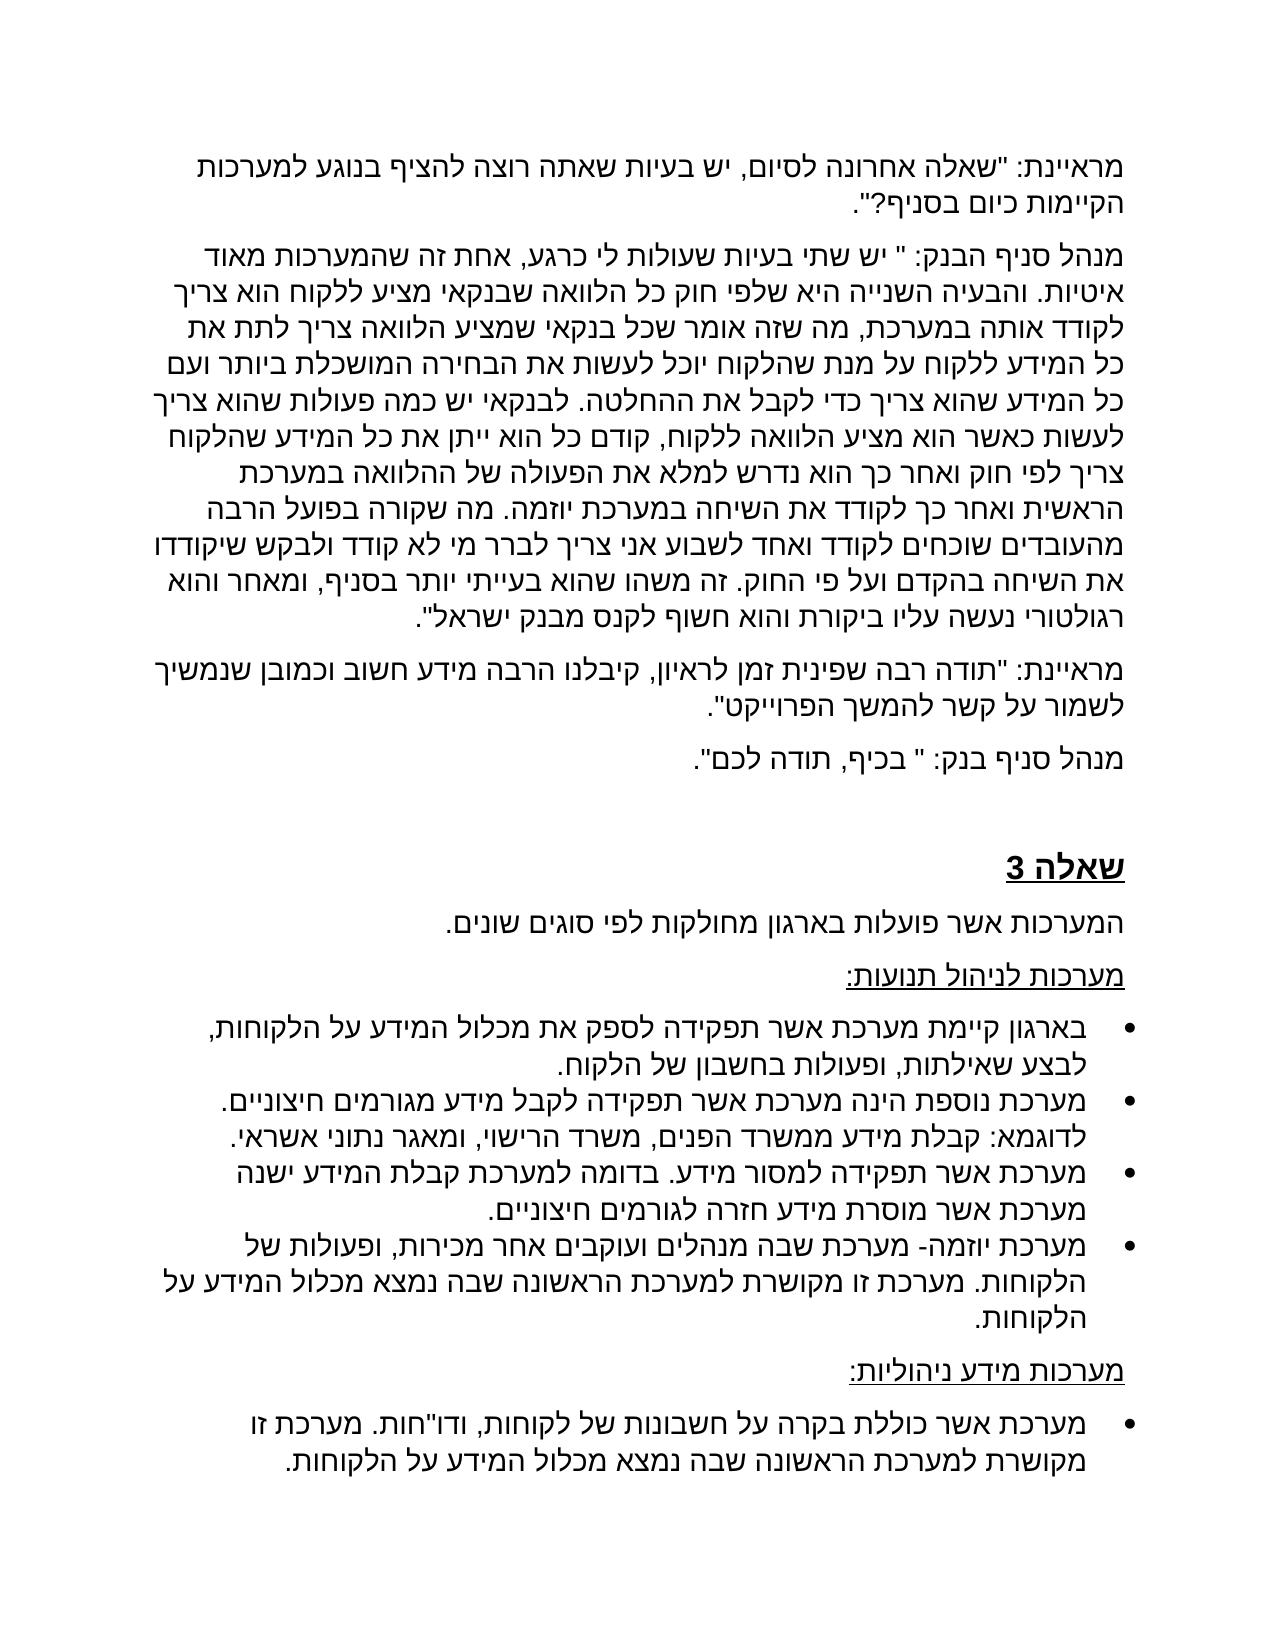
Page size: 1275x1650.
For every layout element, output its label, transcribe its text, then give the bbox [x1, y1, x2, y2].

text מראיינת: "תודה רבה שפינית זמן לראיון, קיבלנו הרבה מידע חשוב וכמובן שנמשיך לשמור על קשר להמשך הפרוייקט". [150, 653, 1125, 723]
list מערכת נוספת הינה מערכת אשר תפקידה לקבל מידע מגורמים חיצוניים. לדוגמא: קבלת מידע ממשרד הפנים, משרד הרישוי, ומאגר נתוני אשראי. [150, 1084, 1125, 1154]
text מערכות מידע ניהוליות: [150, 1354, 1125, 1388]
text מנהל סניף בנק: " בכיף, תודה לכם". [150, 742, 1125, 776]
list בארגון קיימת מערכת אשר תפקידה לספק את מכלול המידע על הלקוחות, לבצע שאילתות, ופעולות בחשבון של הלקוח. [150, 1012, 1125, 1081]
text המערכות אשר פועלות בארגון מחולקות לפי סוגים שונים. [150, 906, 1125, 939]
list מערכת אשר תפקידה למסור מידע. בדומה למערכת קבלת המידע ישנה מערכת אשר מוסרת מידע חזרה לגורמים חיצוניים. [150, 1157, 1125, 1226]
list מערכת יוזמה- מערכת שבה מנהלים ועוקבים אחר מכירות, ופעולות של הלקוחות. מערכת זו מקושרת למערכת הראשונה שבה נמצא מכלול המידע על הלקוחות. [150, 1229, 1125, 1335]
text מערכות לניהול תנועות: [150, 959, 1125, 992]
text מנהל סניף הבנק: " יש שתי בעיות שעולות לי כרגע, אחת זה שהמערכות מאוד איטיות. והבעיה השנייה היא שלפי חוק כל הלוואה שבנקאי מציע ללקוח הוא צריך לקודד אותה במערכת, מה שזה אומר שכל בנקאי שמציע הלוואה צריך לתת את כל המידע ללקוח על מנת שהלקוח יוכל לעשות את הבחירה המושכלת ביותר ועם כל המידע שהוא צריך כדי לקבל את ההחלטה. לבנקאי יש כמה פעולות שהוא צריך לעשות כאשר הוא מציע הלוואה ללקוח, קודם כל הוא ייתן את כל המידע שהלקוח צריך לפי חוק ואחר כך הוא נדרש למלא את הפעולה של ההלוואה במערכת הראשית ואחר כך לקודד את השיחה במערכת יוזמה. מה שקורה בפועל הרבה מהעובדים שוכחים לקודד ואחד לשבוע אני צריך לברר מי לא קודד ולבקש שיקודדו את השיחה בהקדם ועל פי החוק. זה משהו שהוא בעייתי יותר בסניף, ומאחר והוא רגולטורי נעשה עליו ביקורת והוא חשוף לקנס מבנק ישראל". [150, 239, 1125, 634]
text מראיינת: "שאלה אחרונה לסיום, יש בעיות שאתה רוצה להציף בנוגע למערכות הקיימות כיום בסניף?". [150, 150, 1125, 220]
text שאלה 3 [150, 848, 1125, 886]
list מערכת אשר כוללת בקרה על חשבונות של לקוחות, ודו"חות. מערכת זו מקושרת למערכת הראשונה שבה נמצא מכלול המידע על הלקוחות. [150, 1407, 1125, 1477]
